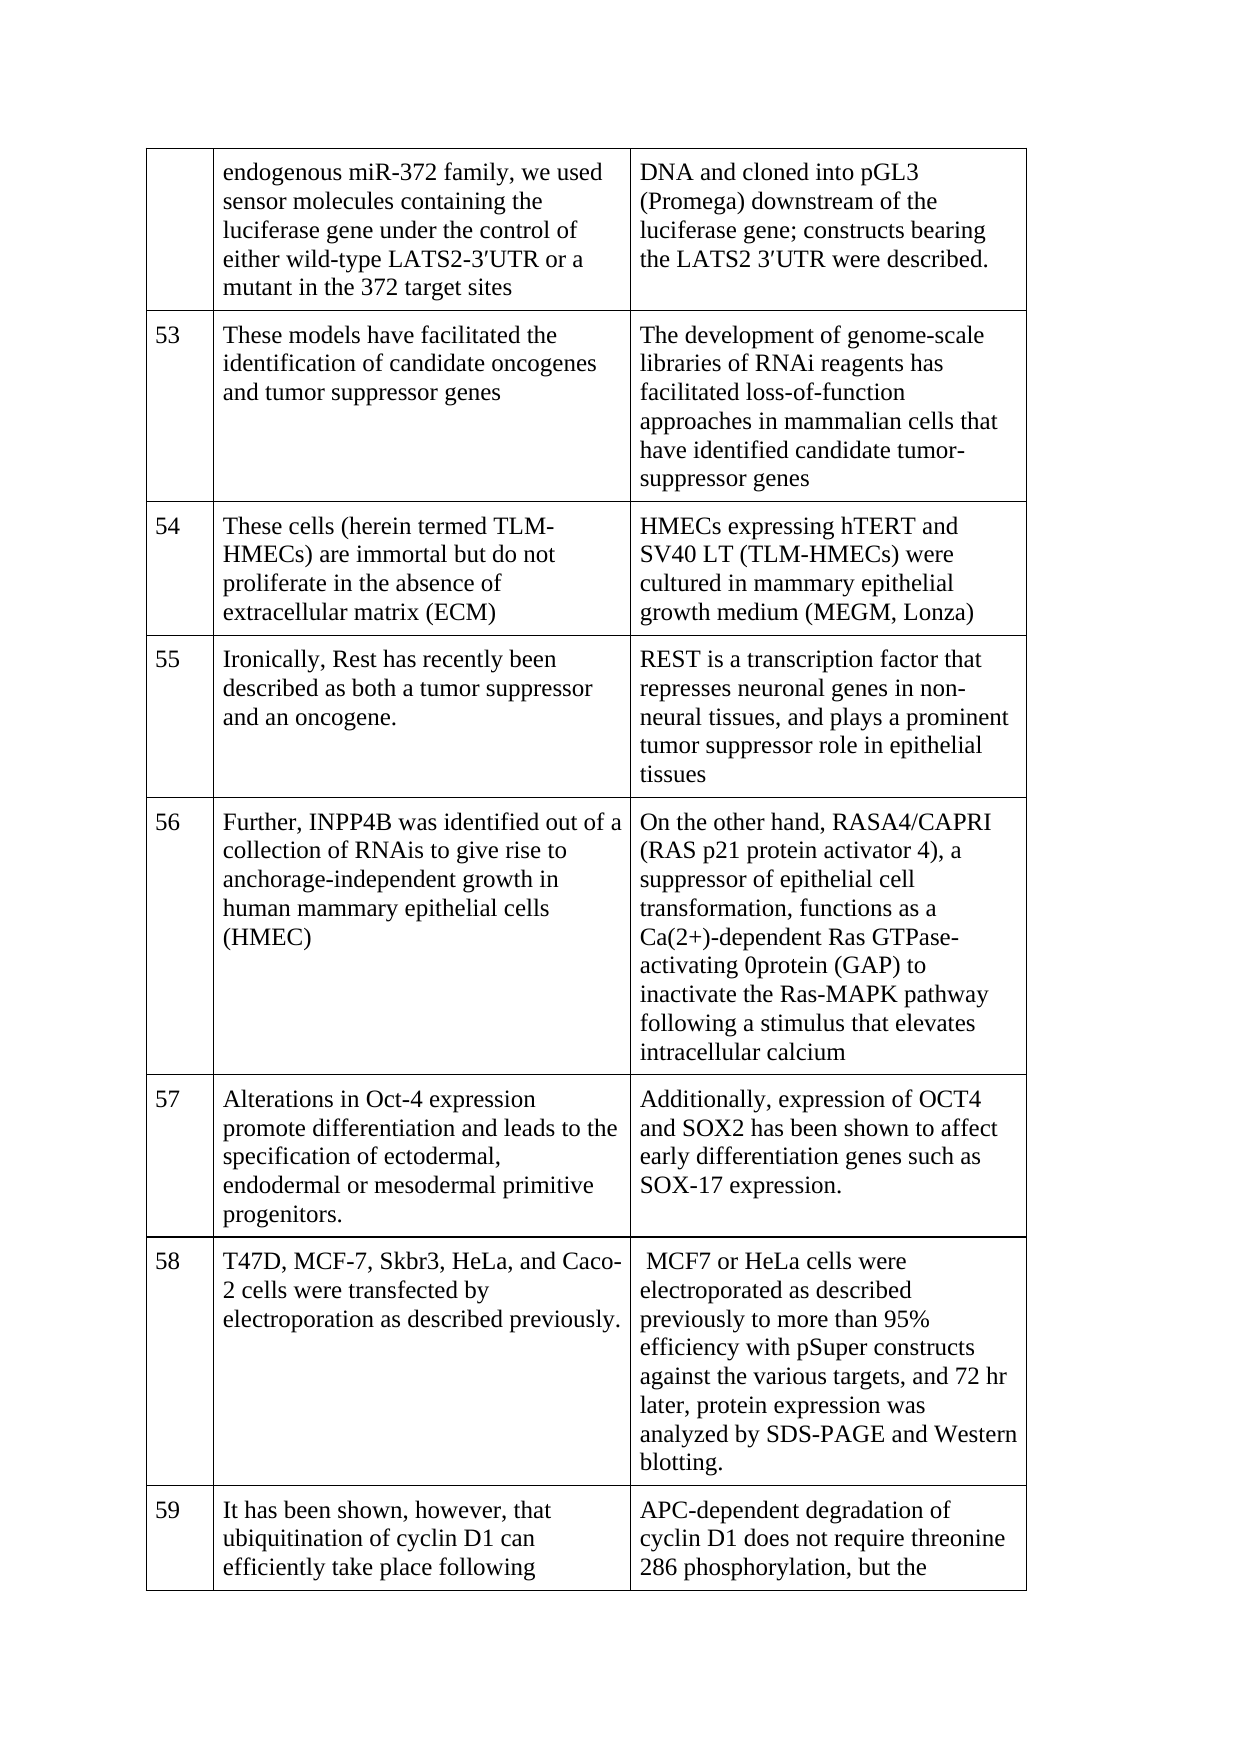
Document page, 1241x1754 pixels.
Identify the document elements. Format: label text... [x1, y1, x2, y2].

table_cell Additionally, expression of OCT4 and SOX2 has been shown to affect early differentiation genes such as SOX-17 expression. [631, 1075, 1026, 1236]
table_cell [631, 1486, 1026, 1590]
table_cell 52 [147, 149, 213, 310]
table_cell These models have facilitated the identification of candidate oncogenes and tumor suppressor genes [214, 311, 630, 501]
table_cell 59 [147, 1486, 213, 1590]
table_cell HMECs expressing hTERT and SV40 LT (TLM-HMECs) were cultured in mammary epithelial growth medium (MEGM, Lonza) [631, 502, 1026, 634]
table_cell These cells (herein termed TLM-HMECs) are immortal but do not proliferate in the absence of extracellular matrix (ECM) [214, 502, 630, 634]
table_cell 58 [147, 1238, 213, 1485]
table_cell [214, 149, 630, 310]
table_cell 57 [147, 1075, 213, 1236]
table_cell 56 [147, 798, 213, 1074]
table_cell The development of genome-scale libraries of RNAi reagents has facilitated loss-of-function approaches in mammalian cells that have identified candidate tumor-suppressor genes [631, 311, 1026, 501]
table_cell T47D, MCF-7, Skbr3, HeLa, and Caco-2 cells were transfected by electroporation as described previously. [214, 1238, 630, 1485]
table_cell Alterations in Oct-4 expression promote differentiation and leads to the specification of ectodermal, endodermal or mesodermal primitive progenitors. [214, 1075, 630, 1236]
table_cell MCF7 or HeLa cells were electroporated as described previously to more than 95% efficiency with pSuper constructs against the various targets, and 72 hr later, protein expression was analyzed by SDS-PAGE and Western blotting. [631, 1238, 1026, 1485]
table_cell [214, 1486, 630, 1590]
table_cell 55 [147, 636, 213, 797]
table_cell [631, 149, 1026, 310]
table_cell Further, INPP4B was identified out of a collection of RNAis to give rise to anchorage-independent growth in human mammary epithelial cells (HMEC) [214, 798, 630, 1074]
table_cell Ironically, Rest has recently been described as both a tumor suppressor and an oncogene. [214, 636, 630, 797]
table_cell 54 [147, 502, 213, 634]
table_cell 53 [147, 311, 213, 501]
table_cell REST is a transcription factor that represses neuronal genes in non-neural tissues, and plays a prominent tumor suppressor role in epithelial tissues [631, 636, 1026, 797]
table_cell On the other hand, RASA4/CAPRI (RAS p21 protein activator 4), a suppressor of epithelial cell transformation, functions as a Ca(2+)-dependent Ras GTPase-activating 0protein (GAP) to inactivate the Ras-MAPK pathway following a stimulus that elevates intracellular calcium [631, 798, 1026, 1074]
